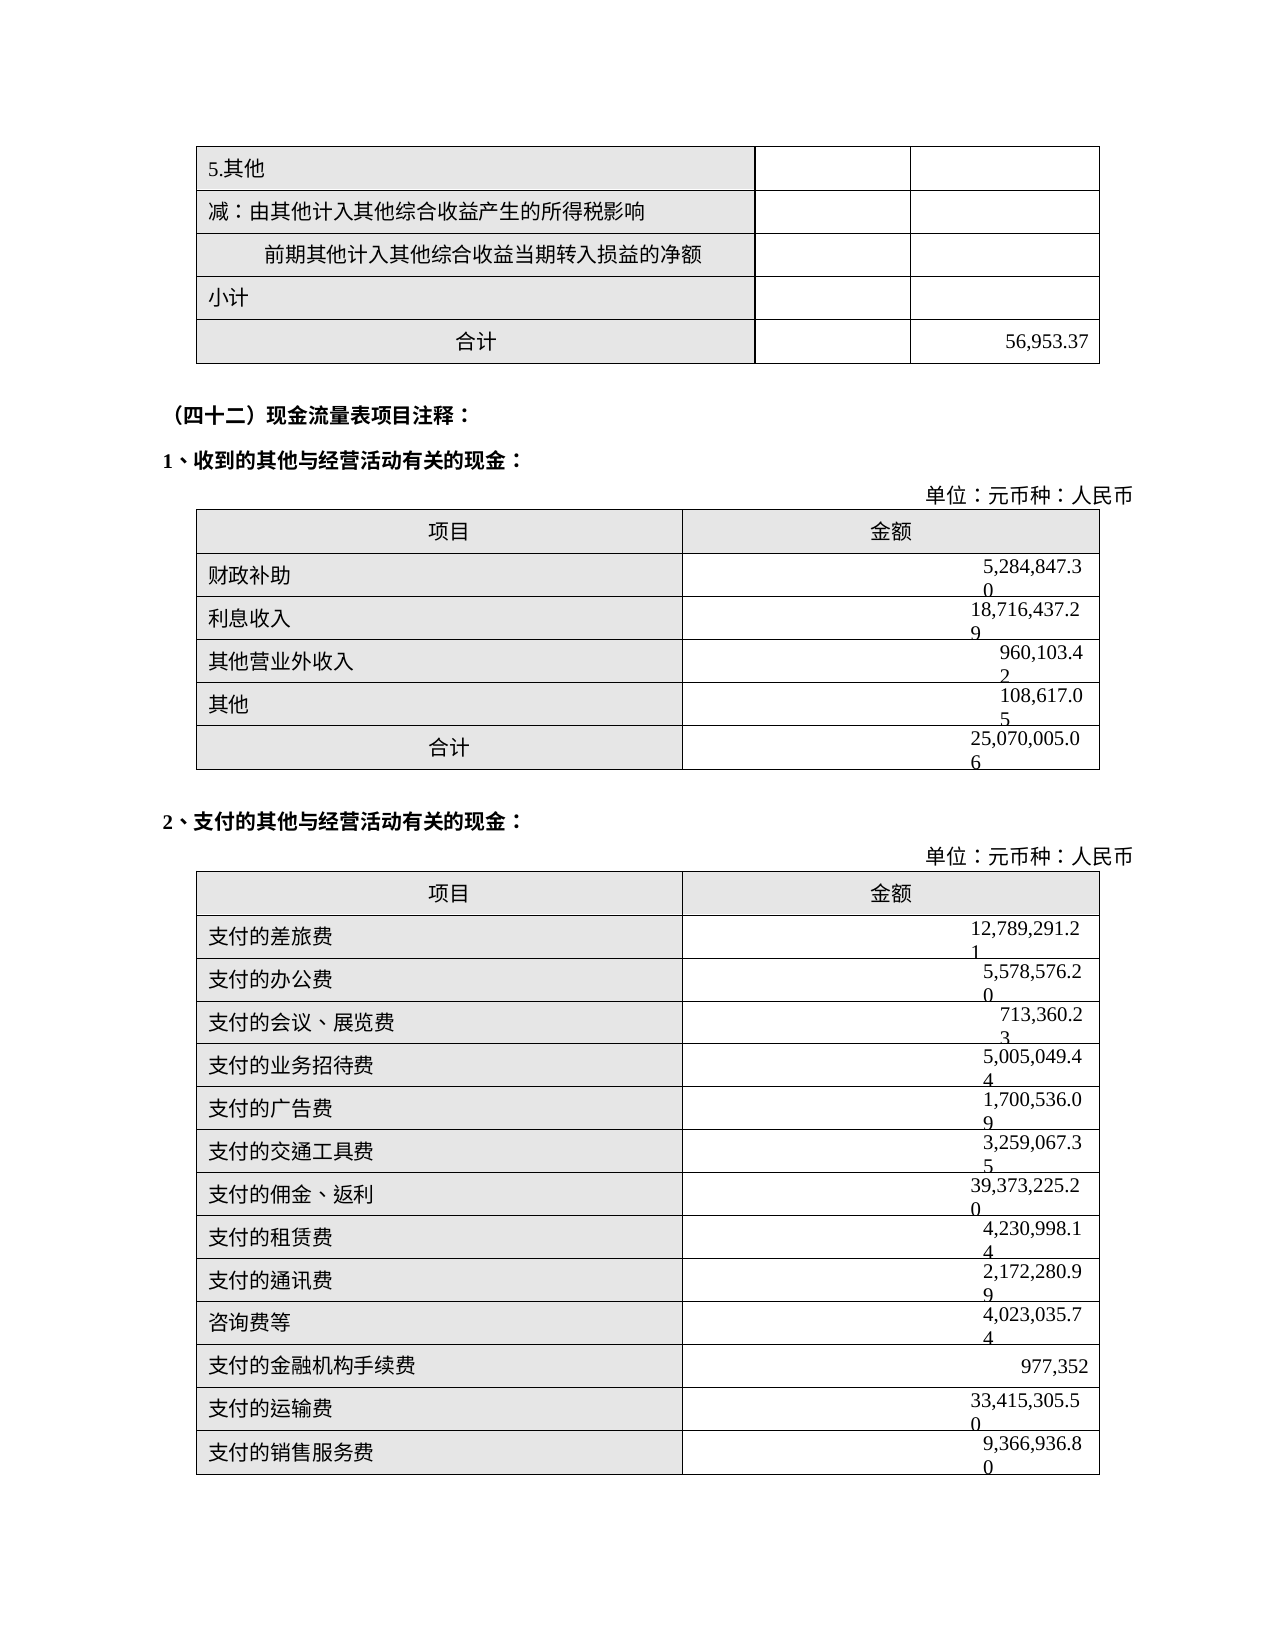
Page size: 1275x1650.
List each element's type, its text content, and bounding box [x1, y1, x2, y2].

subtitle 1、收到的其他与经营活动有关的现金： [162, 446, 1134, 475]
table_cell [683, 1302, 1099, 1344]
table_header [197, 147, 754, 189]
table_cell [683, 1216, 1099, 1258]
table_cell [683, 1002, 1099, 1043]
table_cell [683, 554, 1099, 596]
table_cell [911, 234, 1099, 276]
text 单位：元币种：人民币 [162, 481, 1134, 509]
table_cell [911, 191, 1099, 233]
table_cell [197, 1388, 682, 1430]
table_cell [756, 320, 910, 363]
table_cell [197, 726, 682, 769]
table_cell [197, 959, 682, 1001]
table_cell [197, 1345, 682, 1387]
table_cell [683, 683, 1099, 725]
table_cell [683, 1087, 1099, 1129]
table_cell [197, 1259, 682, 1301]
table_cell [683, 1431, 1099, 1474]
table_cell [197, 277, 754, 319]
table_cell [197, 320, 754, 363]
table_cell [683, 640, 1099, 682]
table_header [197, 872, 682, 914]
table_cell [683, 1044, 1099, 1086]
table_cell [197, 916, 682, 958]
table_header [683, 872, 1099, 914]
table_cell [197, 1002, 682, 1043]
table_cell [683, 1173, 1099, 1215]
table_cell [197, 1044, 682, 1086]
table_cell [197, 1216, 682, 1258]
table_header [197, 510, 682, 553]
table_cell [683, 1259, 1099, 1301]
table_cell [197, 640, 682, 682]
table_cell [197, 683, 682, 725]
subtitle （四十二）现金流量表项目注释： [162, 401, 1134, 429]
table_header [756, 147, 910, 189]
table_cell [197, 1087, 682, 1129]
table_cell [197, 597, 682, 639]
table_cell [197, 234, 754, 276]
subtitle 2、支付的其他与经营活动有关的现金： [162, 807, 1134, 836]
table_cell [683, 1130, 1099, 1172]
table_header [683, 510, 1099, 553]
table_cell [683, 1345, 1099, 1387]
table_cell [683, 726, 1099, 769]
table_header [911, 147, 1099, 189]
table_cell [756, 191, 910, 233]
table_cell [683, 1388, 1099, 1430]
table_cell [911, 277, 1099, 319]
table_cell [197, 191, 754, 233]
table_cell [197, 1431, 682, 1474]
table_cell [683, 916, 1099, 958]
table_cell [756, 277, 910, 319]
text 单位：元币种：人民币 [162, 842, 1134, 871]
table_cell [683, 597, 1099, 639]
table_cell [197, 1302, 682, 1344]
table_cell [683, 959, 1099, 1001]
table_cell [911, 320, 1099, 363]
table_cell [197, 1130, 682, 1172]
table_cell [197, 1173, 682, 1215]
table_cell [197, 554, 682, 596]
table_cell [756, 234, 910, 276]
